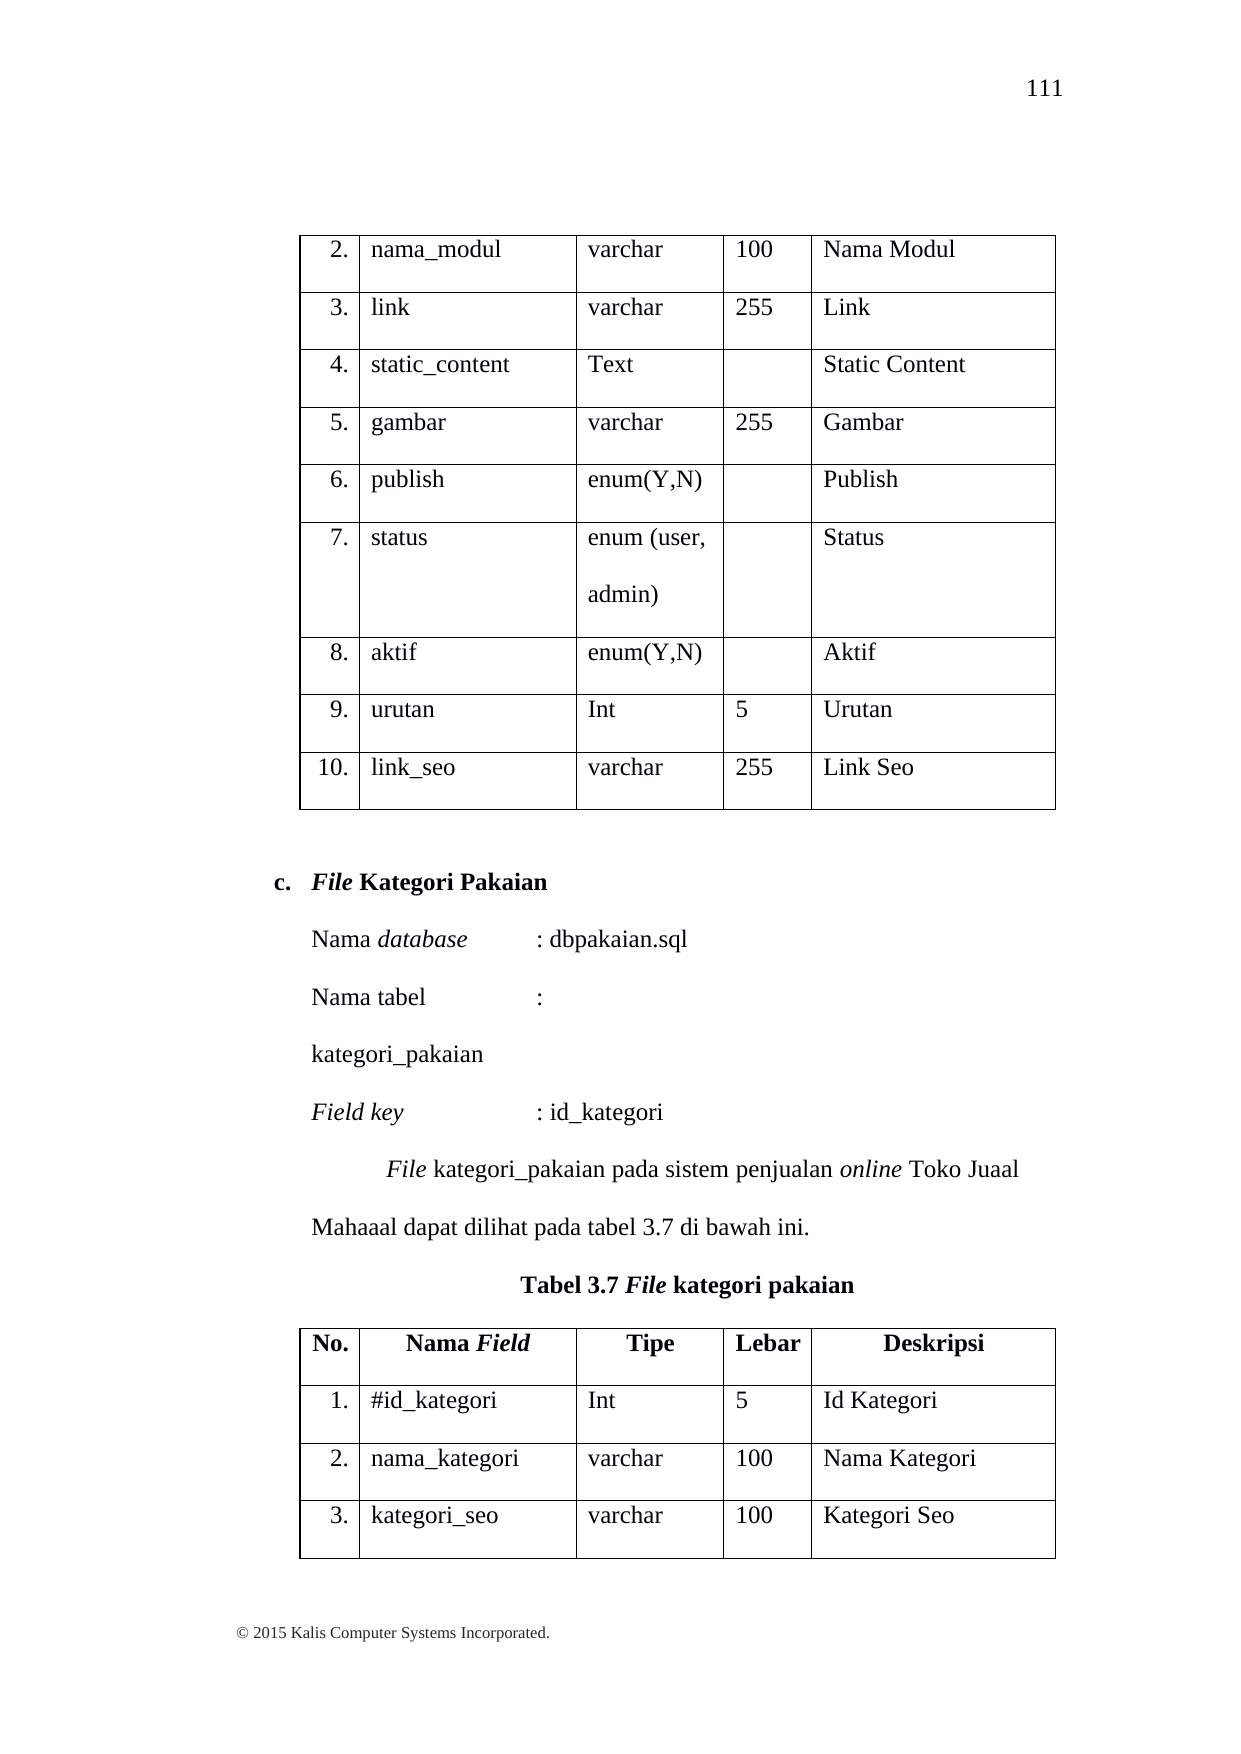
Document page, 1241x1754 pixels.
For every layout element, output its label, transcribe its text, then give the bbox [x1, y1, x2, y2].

table_cell Kategori Seo [812, 1501, 1055, 1558]
table_cell Aktif [812, 638, 1055, 694]
table_cell 100 [724, 1444, 811, 1500]
text Field key : id_kategori [311, 1097, 1094, 1126]
table_cell Int [577, 1386, 723, 1443]
table_header 2. [301, 236, 359, 292]
table_cell Gambar [812, 408, 1055, 464]
table_cell Status [812, 523, 1055, 637]
table_cell varchar [577, 1501, 723, 1558]
table_cell enum (user, admin) [577, 523, 723, 637]
table_header Nama Field [360, 1329, 576, 1385]
table_cell 7. [301, 523, 359, 637]
table_cell varchar [577, 293, 723, 349]
table_cell link_seo [360, 753, 576, 809]
table_cell urutan [360, 695, 576, 752]
table_cell enum(Y,N) [577, 638, 723, 694]
table_cell aktif [360, 638, 576, 694]
table_cell Text [577, 350, 723, 407]
subtitle Tabel 3.7 File kategori pakaian [520, 1270, 1094, 1299]
table_header Nama Modul [812, 236, 1055, 292]
table_cell 6. [301, 465, 359, 522]
table_cell gambar [360, 408, 576, 464]
table_header Tipe [577, 1329, 723, 1385]
table_header 100 [724, 236, 811, 292]
table_cell static_content [360, 350, 576, 407]
table_cell Link [812, 293, 1055, 349]
table_cell 4. [301, 350, 359, 407]
table_cell 255 [724, 408, 811, 464]
table_cell [724, 523, 811, 637]
table_cell kategori_seo [360, 1501, 576, 1558]
table_header Lebar [724, 1329, 811, 1385]
text Nama database : dbpakaian.sql Nama tabel : kategori_pakaian [311, 924, 722, 1068]
text File kategori_pakaian pada sistem penjualan online Toko Juaal Mahaaal dapat dilihat pada tabel 3.7 di bawah ini. [311, 1154, 1063, 1241]
list File Kategori Pakaian [274, 867, 1094, 896]
table_cell 5 [724, 1386, 811, 1443]
table_cell Id Kategori [812, 1386, 1055, 1443]
table_cell 255 [724, 753, 811, 809]
table_cell 3. [301, 293, 359, 349]
table_cell [724, 465, 811, 522]
table_cell 1. [301, 1386, 359, 1443]
table_header No. [301, 1329, 359, 1385]
table_cell 255 [724, 293, 811, 349]
table_cell 2. [301, 1444, 359, 1500]
table_cell Nama Kategori [812, 1444, 1055, 1500]
table_cell varchar [577, 753, 723, 809]
table_cell link [360, 293, 576, 349]
table_cell [724, 638, 811, 694]
table_cell Publish [812, 465, 1055, 522]
table_cell Urutan [812, 695, 1055, 752]
table_cell [724, 350, 811, 407]
table_cell 5. [301, 408, 359, 464]
table_header nama_modul [360, 236, 576, 292]
table_cell 8. [301, 638, 359, 694]
table_cell status [360, 523, 576, 637]
table_header Deskripsi [812, 1329, 1055, 1385]
table_cell Link Seo [812, 753, 1055, 809]
table_cell #id_kategori [360, 1386, 576, 1443]
table_cell Int [577, 695, 723, 752]
table_cell Static Content [812, 350, 1055, 407]
table_cell 10. [301, 753, 359, 809]
table_cell varchar [577, 1444, 723, 1500]
table_cell 5 [724, 695, 811, 752]
table_cell 3. [301, 1501, 359, 1558]
table_cell 9. [301, 695, 359, 752]
table_cell varchar [577, 408, 723, 464]
table_cell nama_kategori [360, 1444, 576, 1500]
table_cell publish [360, 465, 576, 522]
table_cell 100 [724, 1501, 811, 1558]
table_cell enum(Y,N) [577, 465, 723, 522]
table_header varchar [577, 236, 723, 292]
